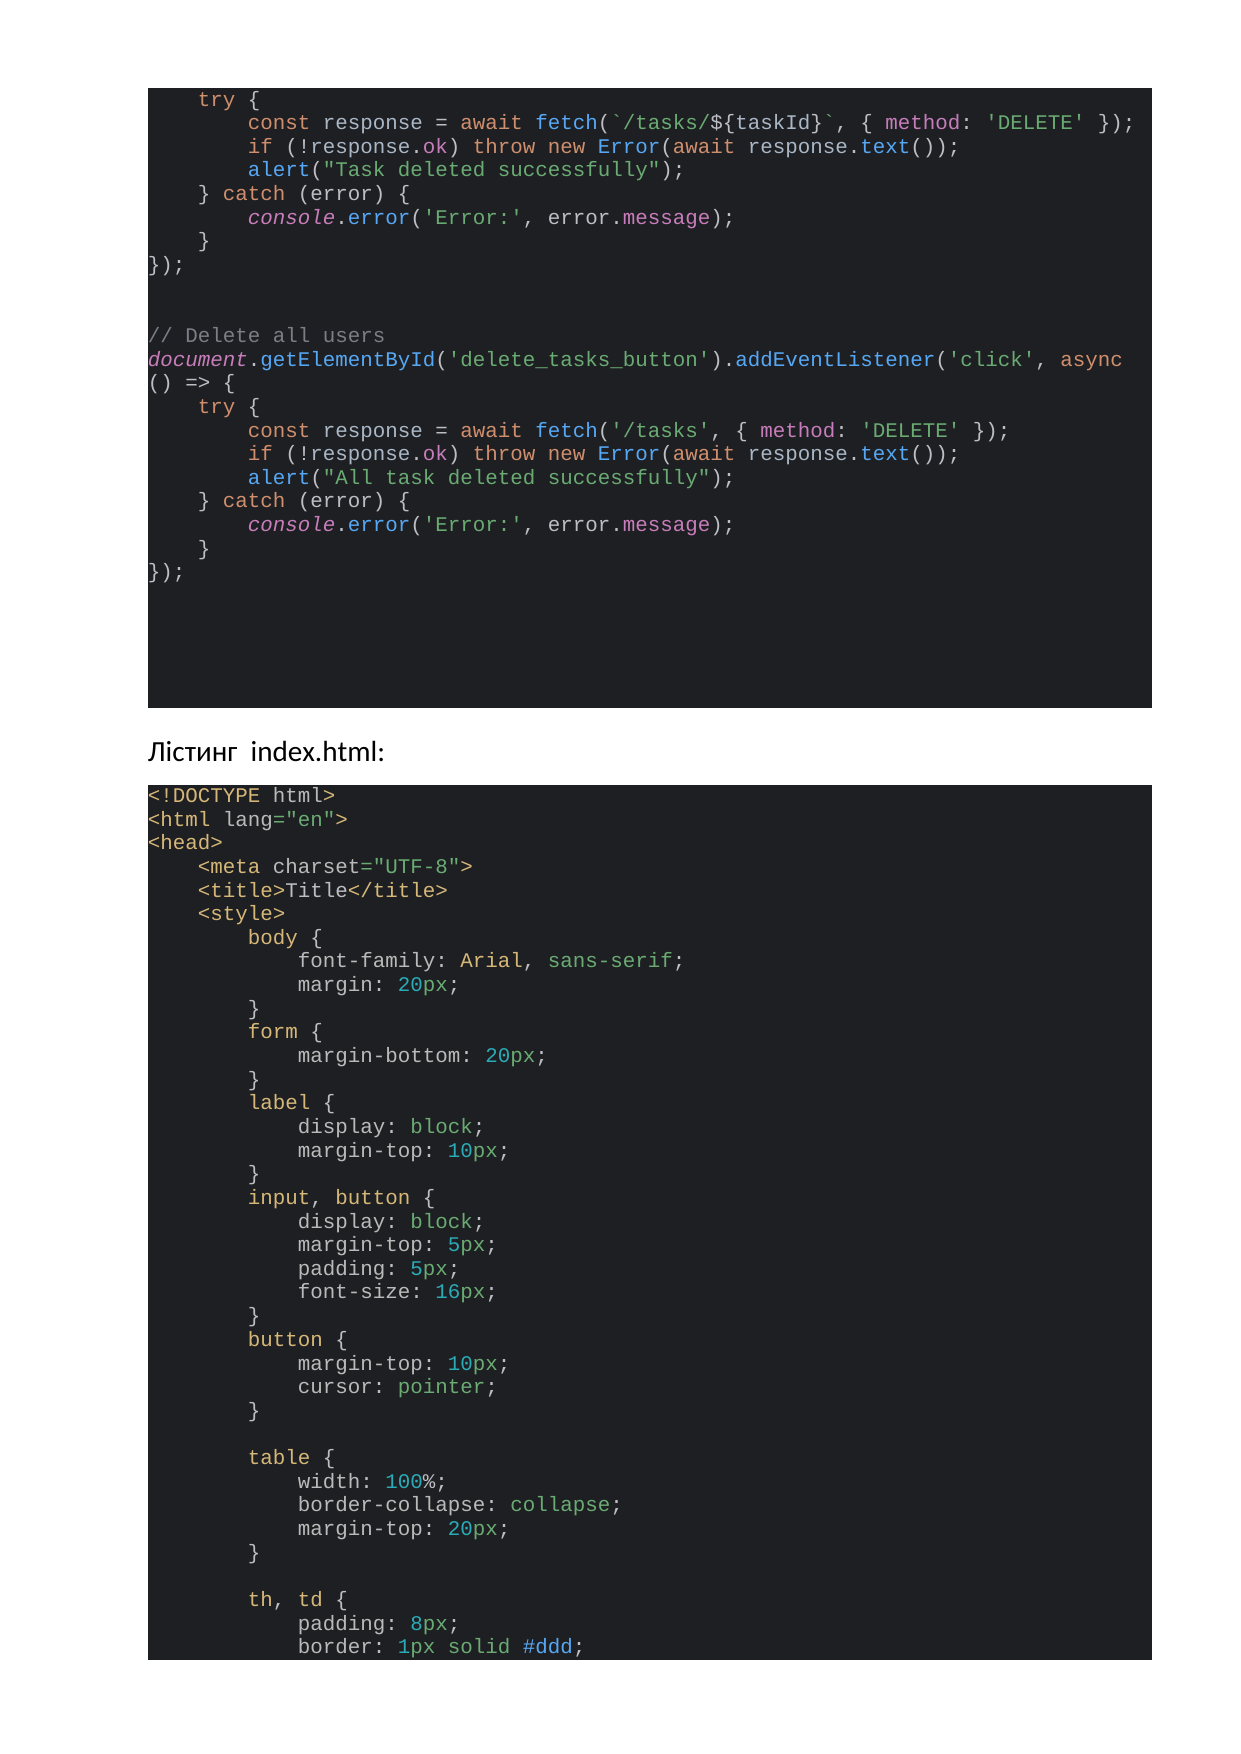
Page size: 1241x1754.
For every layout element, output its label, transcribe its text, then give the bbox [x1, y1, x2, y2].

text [148, 88, 1152, 708]
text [148, 785, 1152, 1660]
text Лістинг index.html: [148, 733, 1152, 768]
